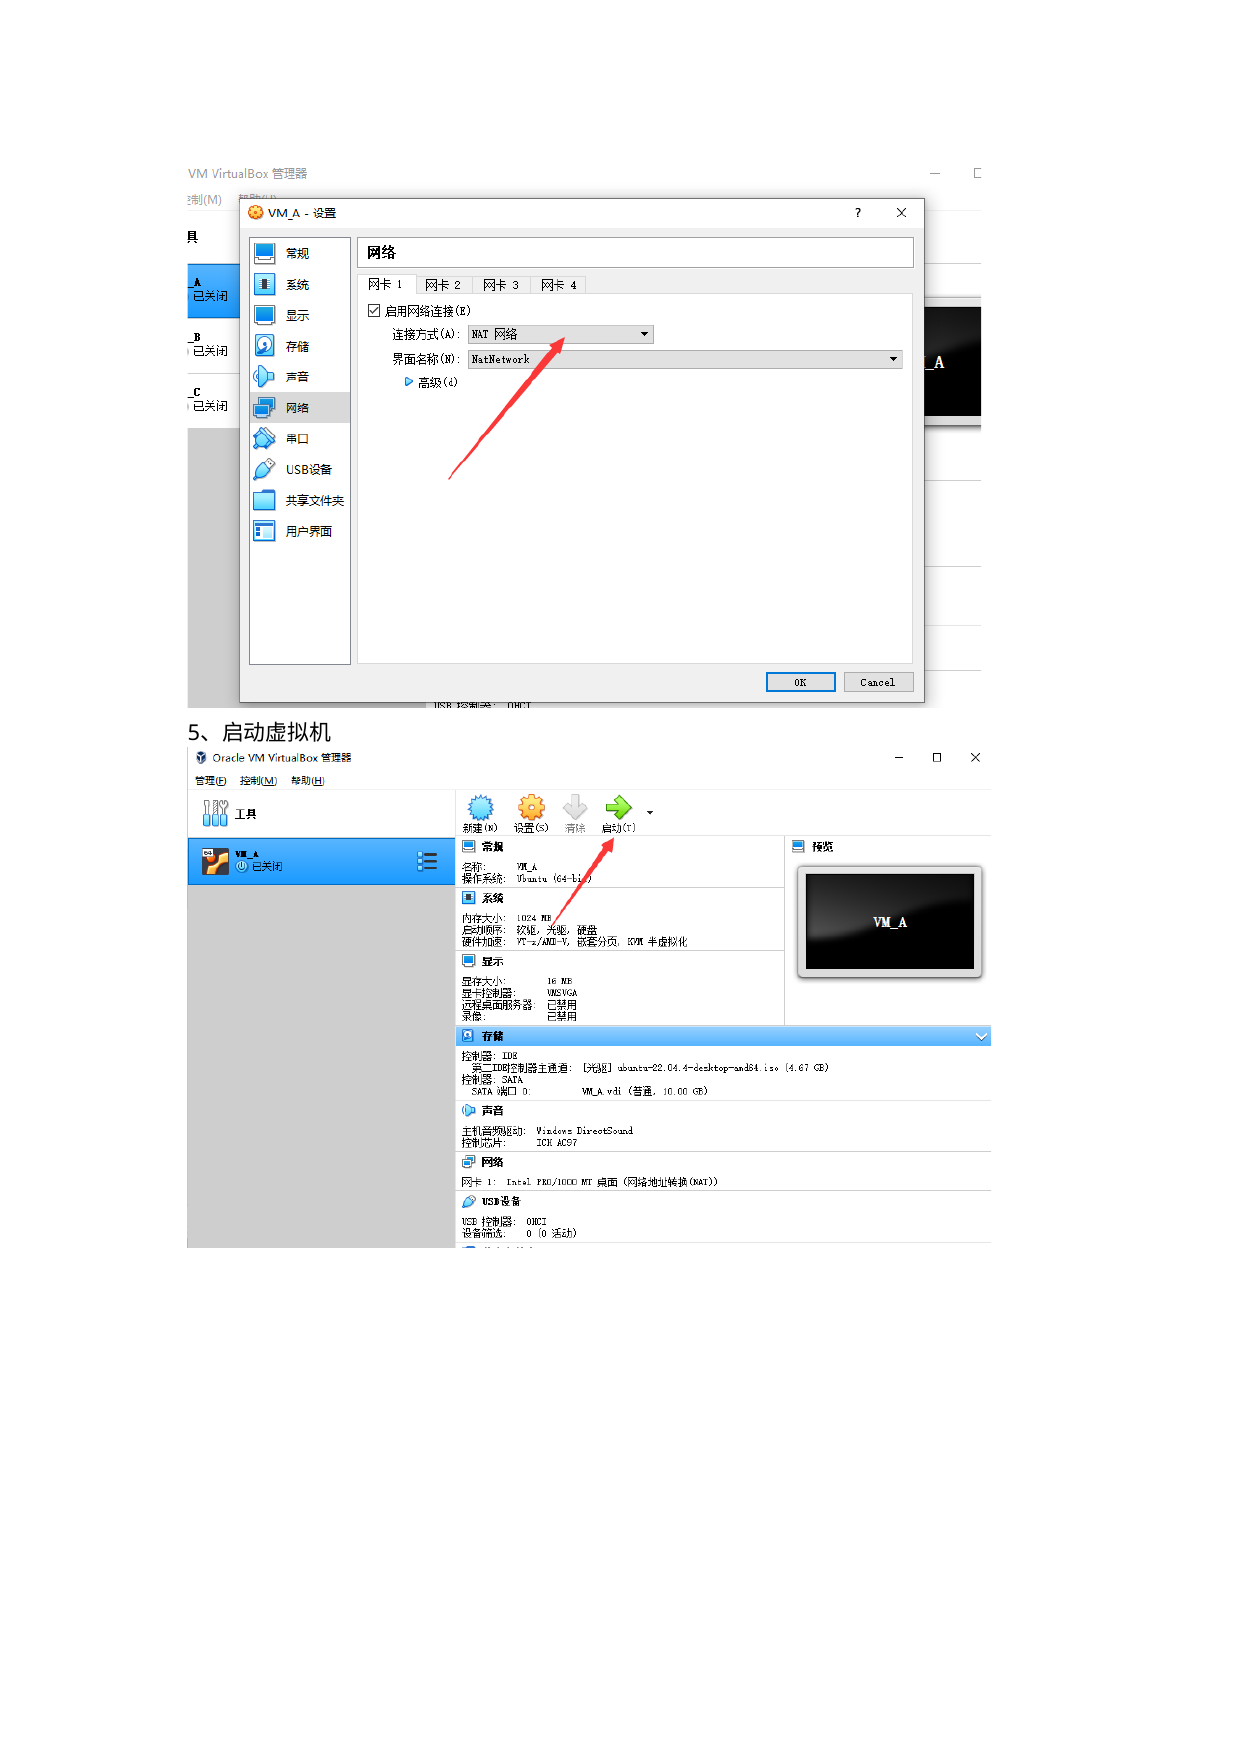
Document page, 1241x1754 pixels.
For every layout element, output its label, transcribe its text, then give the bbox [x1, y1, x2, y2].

picture [187, 162, 982, 708]
picture [187, 747, 992, 1248]
text 5、启动虚拟机 [187, 714, 1053, 747]
